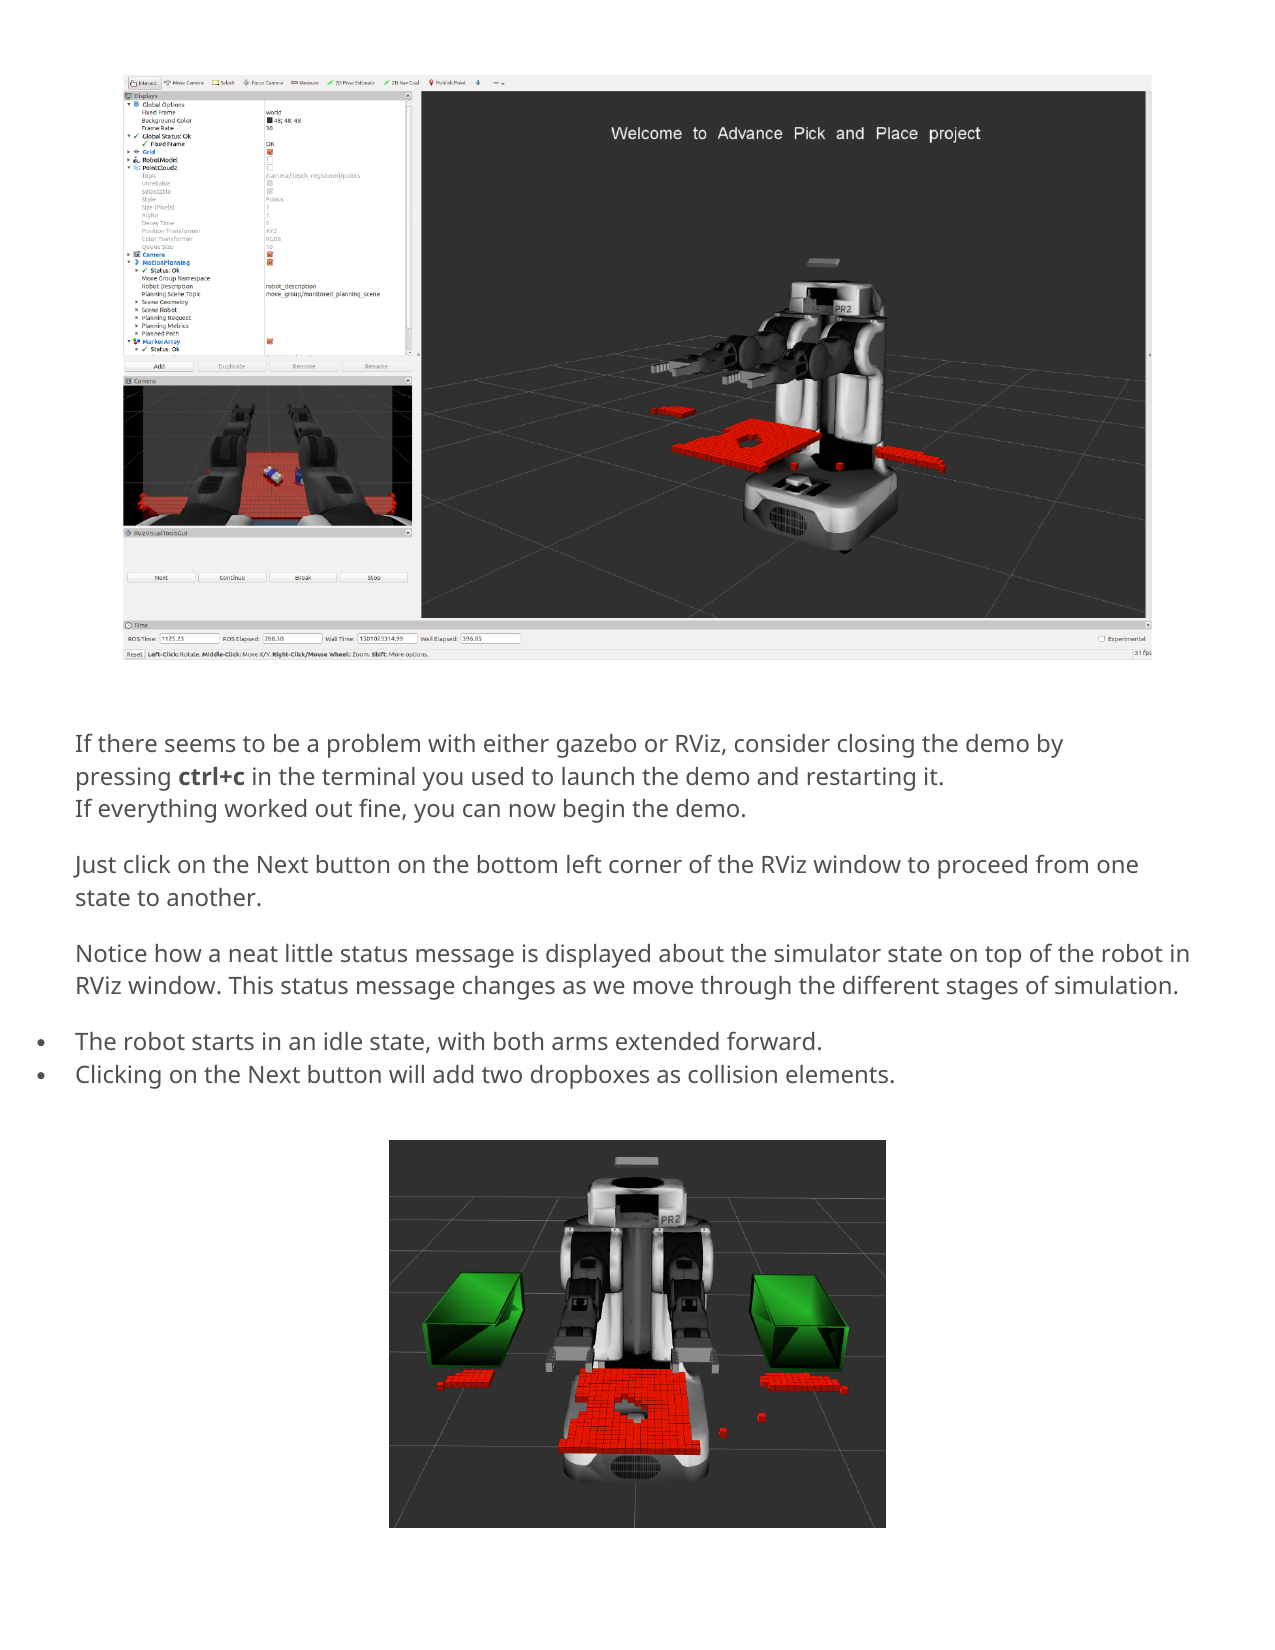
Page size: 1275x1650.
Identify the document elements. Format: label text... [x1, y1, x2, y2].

list The robot starts in an idle state, with both arms extended forward. [37, 1025, 1200, 1058]
text Notice how a neat little status message is displayed about the simulator state on top of the robot in RViz window. This status message changes as we move through the different stages of simulation. [75, 937, 1200, 1002]
text Just click on the Next button on the bottom left corner of the RViz window to proceed from one state to another. [75, 848, 1200, 913]
picture [389, 1140, 886, 1528]
picture [123, 75, 1152, 660]
text If there seems to be a problem with either gazebo or RViz, consider closing the demo by pressing ctrl+c in the terminal you used to launch the demo and restarting it. [75, 727, 1200, 792]
list Clicking on the Next button will add two dropboxes as collision elements. [37, 1058, 1200, 1090]
text If everything worked out fine, you can now begin the demo. [75, 792, 1200, 824]
